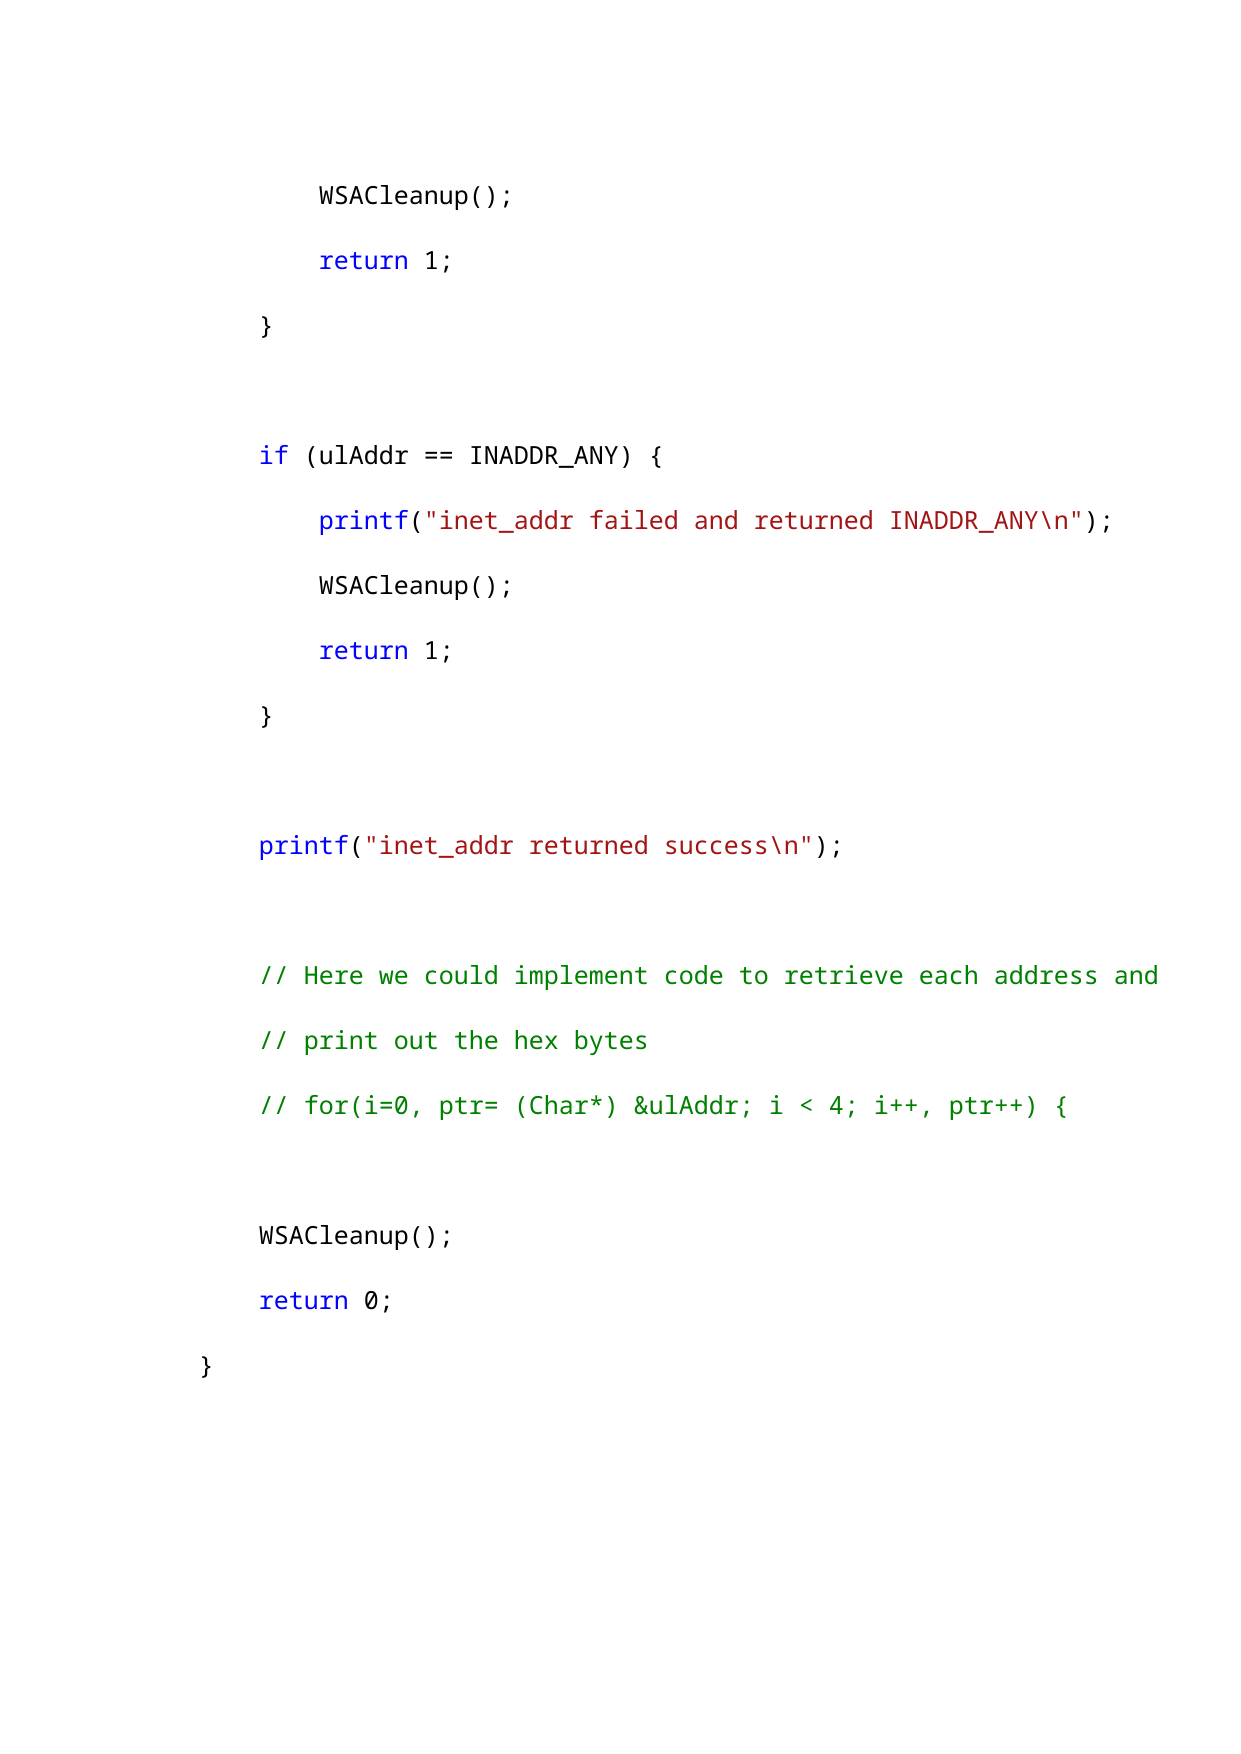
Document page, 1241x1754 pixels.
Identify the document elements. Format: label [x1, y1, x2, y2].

table_header [188, 162, 1240, 1462]
